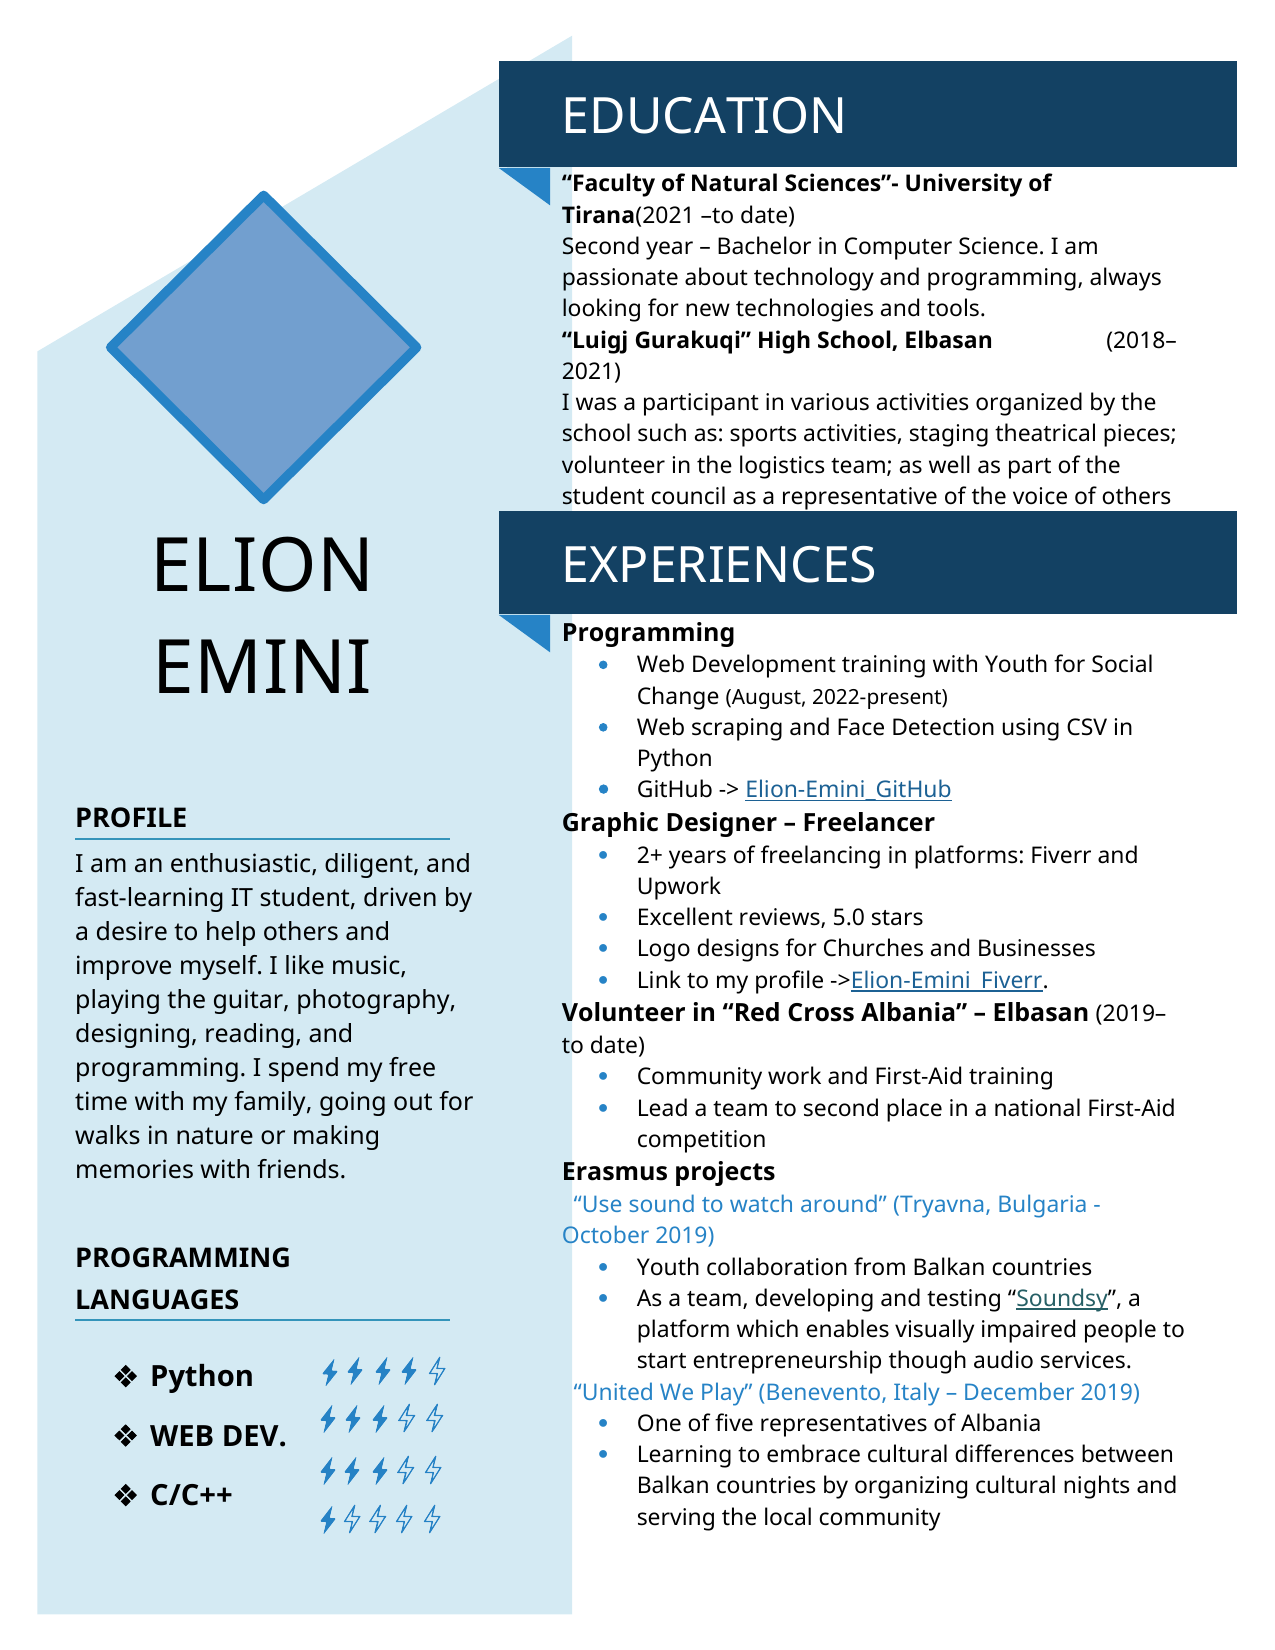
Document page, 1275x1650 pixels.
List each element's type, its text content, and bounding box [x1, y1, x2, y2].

table_cell Experiences [550, 511, 1237, 614]
table_cell “Faculty of Natural Sciences”- University of Tirana(2021 –to date) Second year – Bachelor in Computer Science. I am passionate about technology and programming, always looking for new technologies and tools. “Luigj Gurakuqi” High School, Elbasan (2018– 2021) I was a participant in various activities organized by the school such as: sports activities, staging theatrical pieces; volunteer in the logistics team; as well as part of the student council as a representative of the voice of others [550, 167, 1237, 511]
picture [315, 1356, 452, 1387]
table_cell [499, 169, 550, 511]
table_header [38, 61, 499, 511]
table_cell [499, 511, 550, 614]
picture [313, 1403, 450, 1434]
picture [313, 1455, 448, 1486]
table_cell Elion Emini profile I am an enthusiastic, diligent, and fast-learning IT student, driven by a desire to help others and improve myself. I like music, playing the guitar, photography, designing, reading, and programming. I spend my free time with my family, going out for walks in nature or making memories with friends. pRogramming languages Python WEB DEV. C/C++ KOTLIN contact Phone: +355 684054281 Email: elion.emini@gmail.com LinkedIn: Elion-Emini [38, 511, 499, 1532]
table_cell Programming Web Development training with Youth for Social Change (August, 2022-present) Web scraping and Face Detection using CSV in Python GitHub -> Elion-Emini_GitHub Graphic Designer – Freelancer 2+ years of freelancing in platforms: Fiverr and Upwork Excellent reviews, 5.0 stars Logo designs for Churches and Businesses Link to my profile ->Elion-Emini_Fiverr. Volunteer in “Red Cross Albania” – Elbasan (2019–to date) Community work and First-Aid training Lead a team to second place in a national First-Aid competition Erasmus projects “Use sound to watch around” (Tryavna, Bulgaria - October 2019) Youth collaboration from Balkan countries As a team, developing and testing “Soundsy”, a platform which enables visually impaired people to start entrepreneurship though audio services. “United We Play” (Benevento, Italy – December 2019) One of five representatives of Albania Learning to embrace cultural differences between Balkan countries by organizing cultural nights and serving the local community [550, 614, 1237, 1532]
table_header Education [550, 61, 1237, 167]
table_cell [499, 616, 550, 1532]
table_header [499, 61, 550, 167]
picture [313, 1504, 447, 1535]
